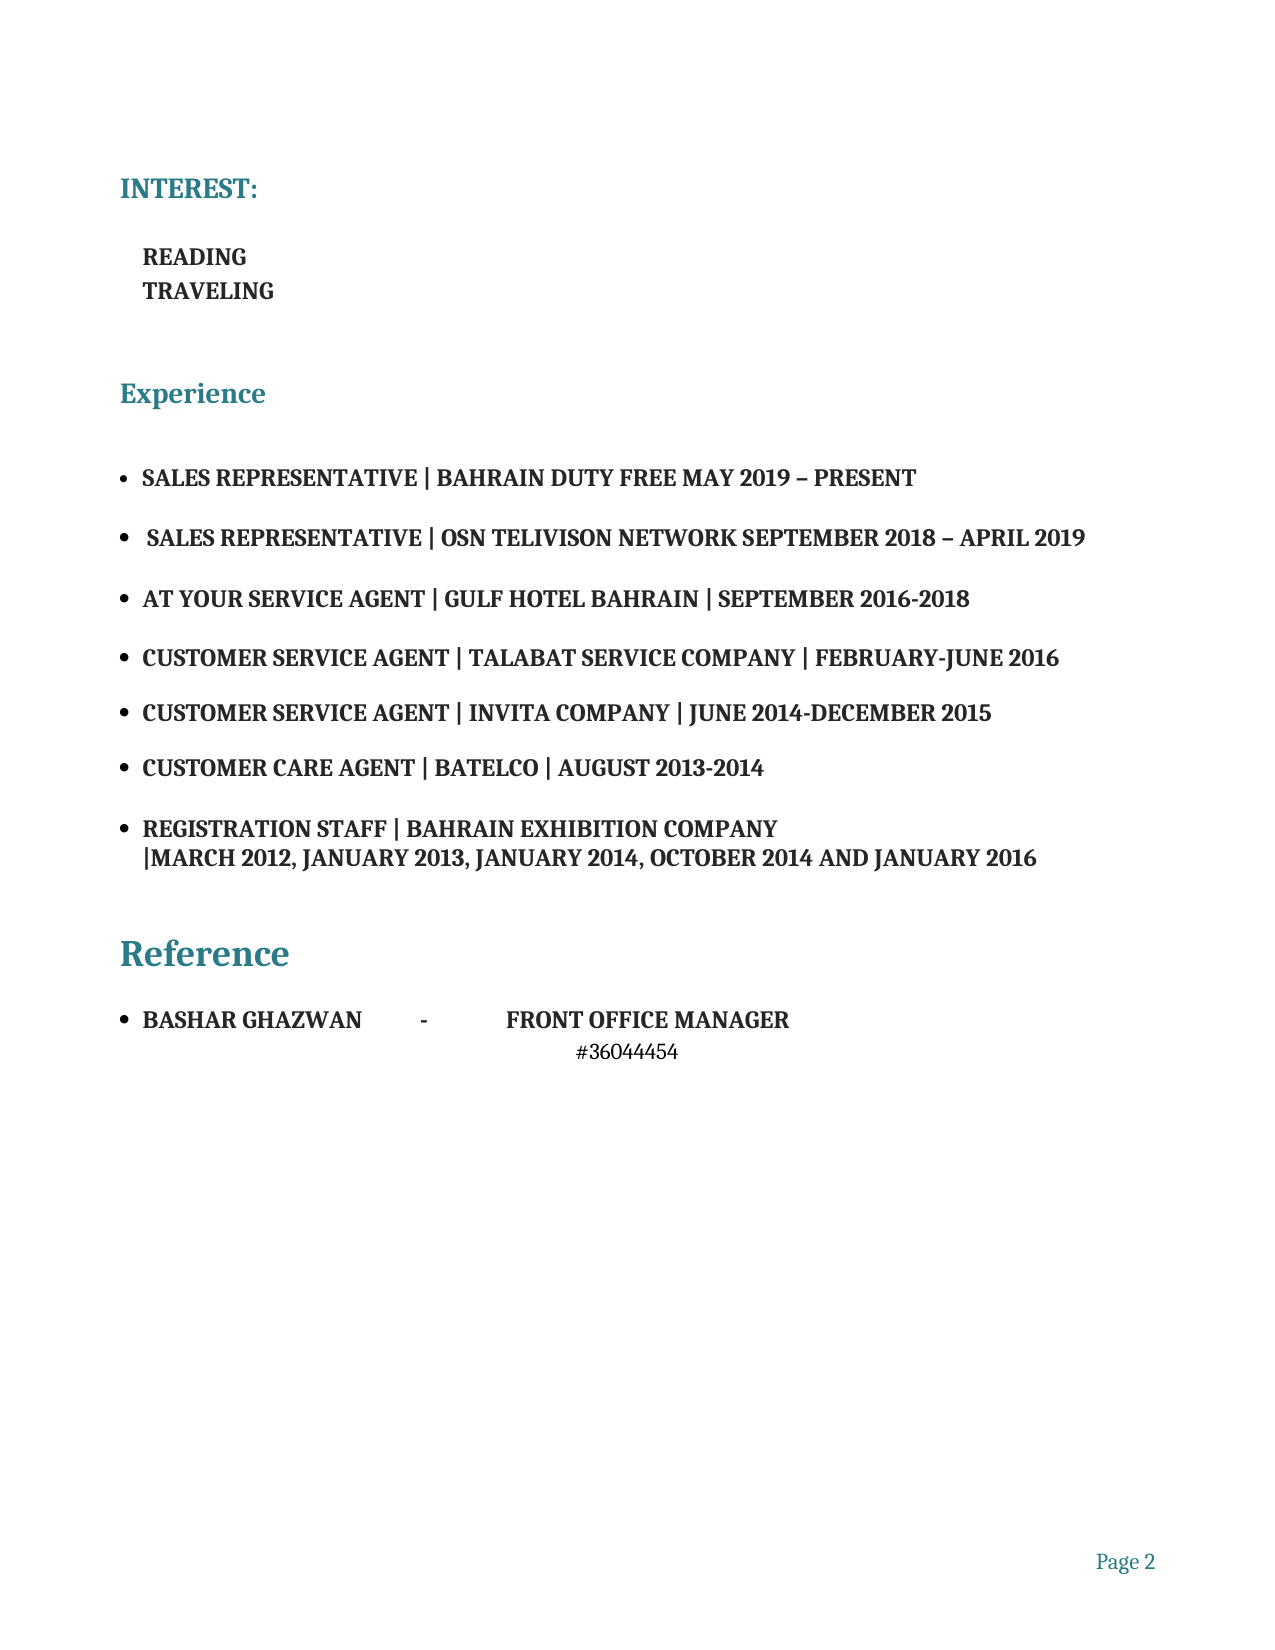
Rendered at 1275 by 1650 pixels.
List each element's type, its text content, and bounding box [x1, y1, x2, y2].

subtitle Sales representative | bAHRAIN DUTY FREE MAY 2019 – present [120, 464, 1155, 493]
subtitle Customer service agent | INVITA COMPANY | June 2014-DECEMBER 2015 [120, 699, 1155, 728]
subtitle Customer service agent | Talabat service company | February-June 2016 [120, 644, 1155, 672]
subtitle Sales representative | osn telivison network SEPTEMBER 2018 – APRIL 2019 [120, 524, 1155, 553]
list Traveling [142, 277, 1155, 306]
list Reading [142, 242, 1155, 271]
subtitle At Your Service agent | Gulf Hotel bahrain | September 2016-2018 [120, 584, 1155, 613]
text #36044454 [345, 1039, 1155, 1065]
subtitle REGISTRATION STAFF | BAHRAIN EXHIBITION company [120, 815, 1155, 844]
subtitle Bashar Ghazwan - Front office mANAGER [120, 1006, 1155, 1034]
subtitle INTEREST: [120, 172, 1155, 206]
subtitle Customer CARE agent | BATELCO | aUGUST 2013-2014 [120, 754, 1155, 783]
subtitle Reference [120, 932, 1155, 976]
subtitle |MARCH 2012, January 2013, January 2014, October 2014 and January 2016 [142, 844, 1155, 873]
